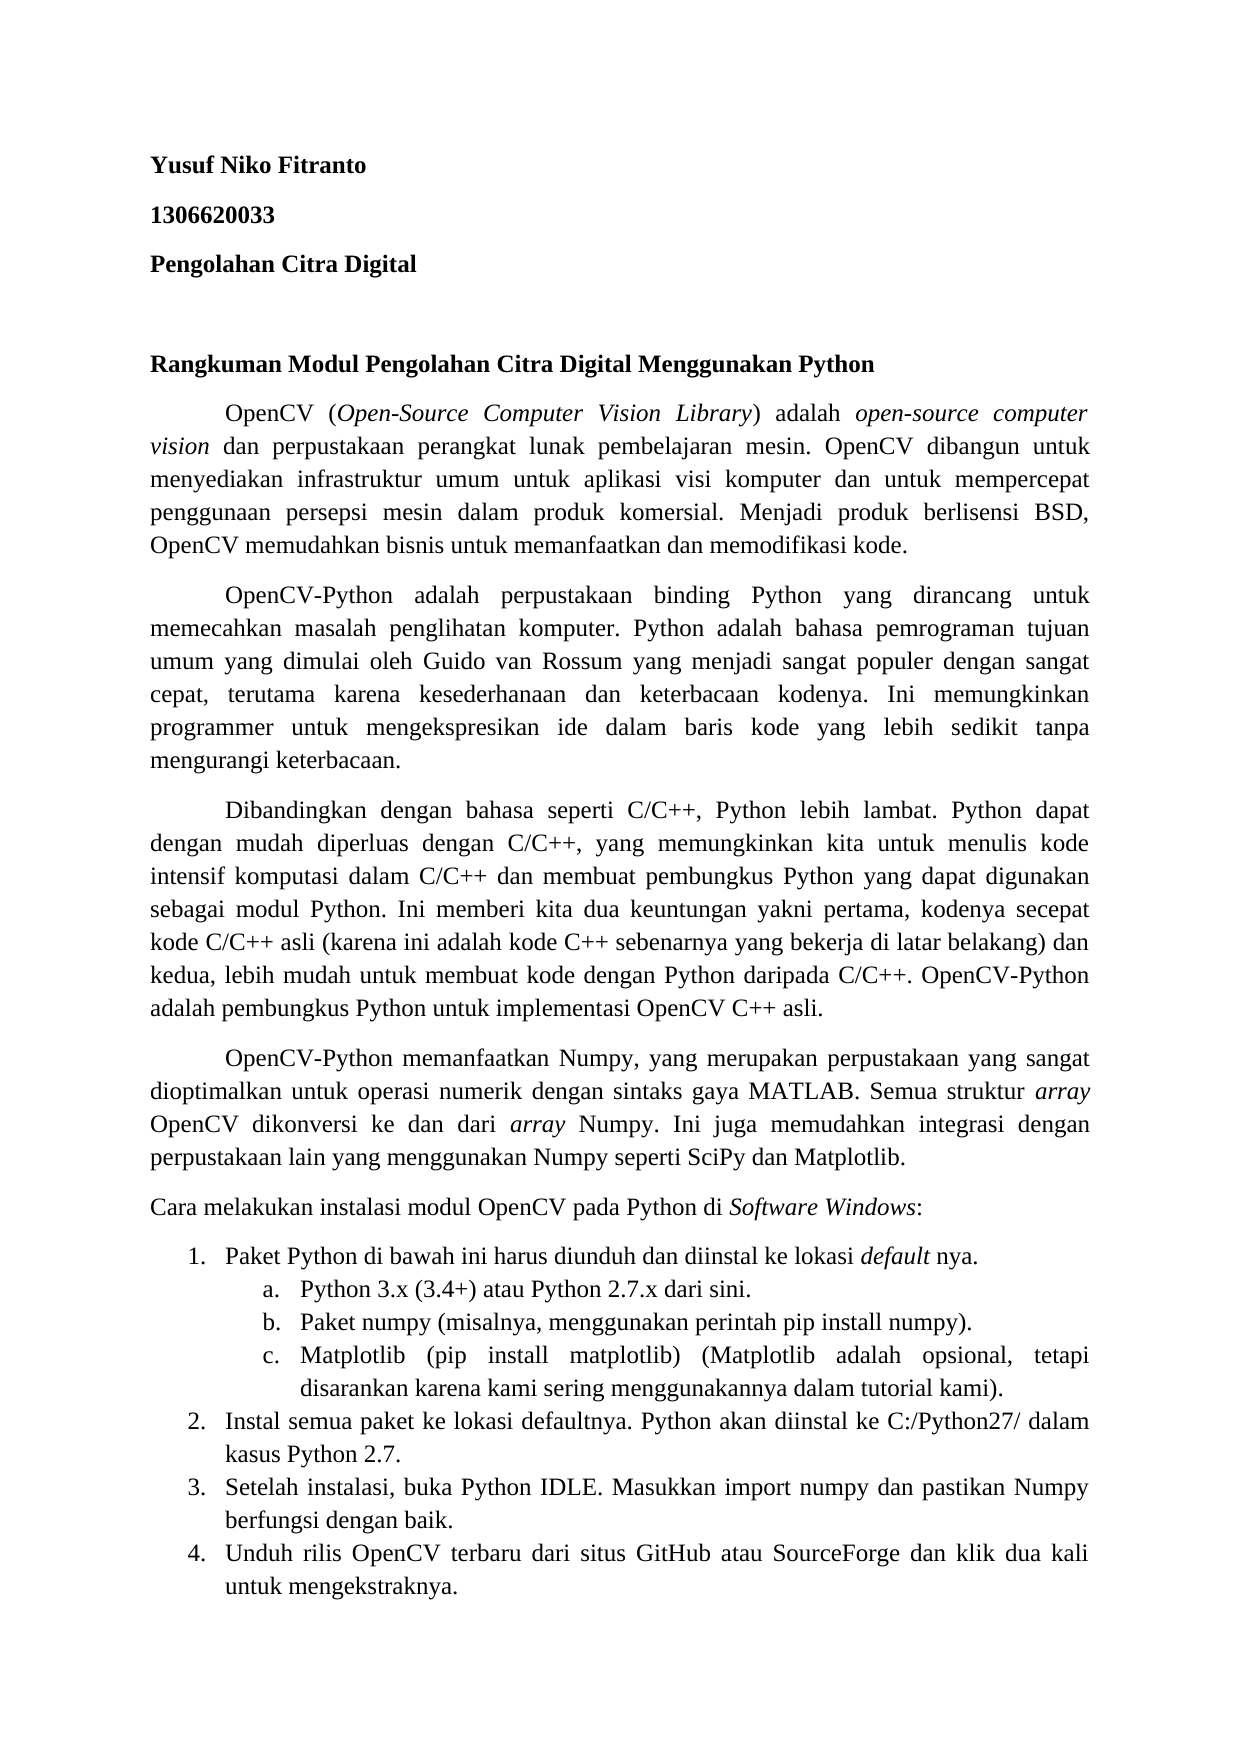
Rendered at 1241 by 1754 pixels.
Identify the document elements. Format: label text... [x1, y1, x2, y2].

list Paket Python di bawah ini harus diunduh dan diinstal ke lokasi default nya. [187, 1241, 1090, 1270]
text Yusuf Niko Fitranto [150, 150, 1090, 179]
text OpenCV (Open-Source Computer Vision Library) adalah open-source computer vision dan perpustakaan perangkat lunak pembelajaran mesin. OpenCV dibangun untuk menyediakan infrastruktur umum untuk aplikasi visi komputer dan untuk mempercepat penggunaan persepsi mesin dalam produk komersial. Menjadi produk berlisensi BSD, OpenCV memudahkan bisnis untuk memanfaatkan dan memodifikasi kode. [150, 398, 1090, 559]
text 1306620033 [150, 200, 1090, 228]
list Matplotlib (pip install matplotlib) (Matplotlib adalah opsional, tetapi disarankan karena kami sering menggunakannya dalam tutorial kami). [262, 1340, 1090, 1402]
text Rangkuman Modul Pengolahan Citra Digital Menggunakan Python [150, 349, 1090, 377]
list Python 3.x (3.4+) atau Python 2.7.x dari sini. [262, 1274, 1090, 1303]
text OpenCV-Python adalah perpustakaan binding Python yang dirancang untuk memecahkan masalah penglihatan komputer. Python adalah bahasa pemrograman tujuan umum yang dimulai oleh Guido van Rossum yang menjadi sangat populer dengan sangat cepat, terutama karena kesederhanaan dan keterbacaan kodenya. Ini memungkinkan programmer untuk mengekspresikan ide dalam baris kode yang lebih sedikit tanpa mengurangi keterbacaan. [150, 580, 1090, 774]
list Setelah instalasi, buka Python IDLE. Masukkan import numpy dan pastikan Numpy berfungsi dengan baik. [187, 1472, 1090, 1534]
text OpenCV-Python memanfaatkan Numpy, yang merupakan perpustakaan yang sangat dioptimalkan untuk operasi numerik dengan sintaks gaya MATLAB. Semua struktur array OpenCV dikonversi ke dan dari array Numpy. Ini juga memudahkan integrasi dengan perpustakaan lain yang menggunakan Numpy seperti SciPy dan Matplotlib. [150, 1043, 1090, 1171]
list Instal semua paket ke lokasi defaultnya. Python akan diinstal ke C:/Python27/ dalam kasus Python 2.7. [187, 1406, 1090, 1468]
list Paket numpy (misalnya, menggunakan perintah pip install numpy). [262, 1307, 1090, 1336]
list Unduh rilis OpenCV terbaru dari situs GitHub atau SourceForge dan klik dua kali untuk mengekstraknya. [187, 1538, 1090, 1600]
text Dibandingkan dengan bahasa seperti C/C++, Python lebih lambat. Python dapat dengan mudah diperluas dengan C/C++, yang memungkinkan kita untuk menulis kode intensif komputasi dalam C/C++ dan membuat pembungkus Python yang dapat digunakan sebagai modul Python. Ini memberi kita dua keuntungan yakni pertama, kodenya secepat kode C/C++ asli (karena ini adalah kode C++ sebenarnya yang bekerja di latar belakang) dan kedua, lebih mudah untuk membuat kode dengan Python daripada C/C++. OpenCV-Python adalah pembungkus Python untuk implementasi OpenCV C++ asli. [150, 795, 1090, 1022]
text Cara melakukan instalasi modul OpenCV pada Python di Software Windows: [150, 1192, 1090, 1220]
text Pengolahan Citra Digital [150, 249, 1090, 278]
